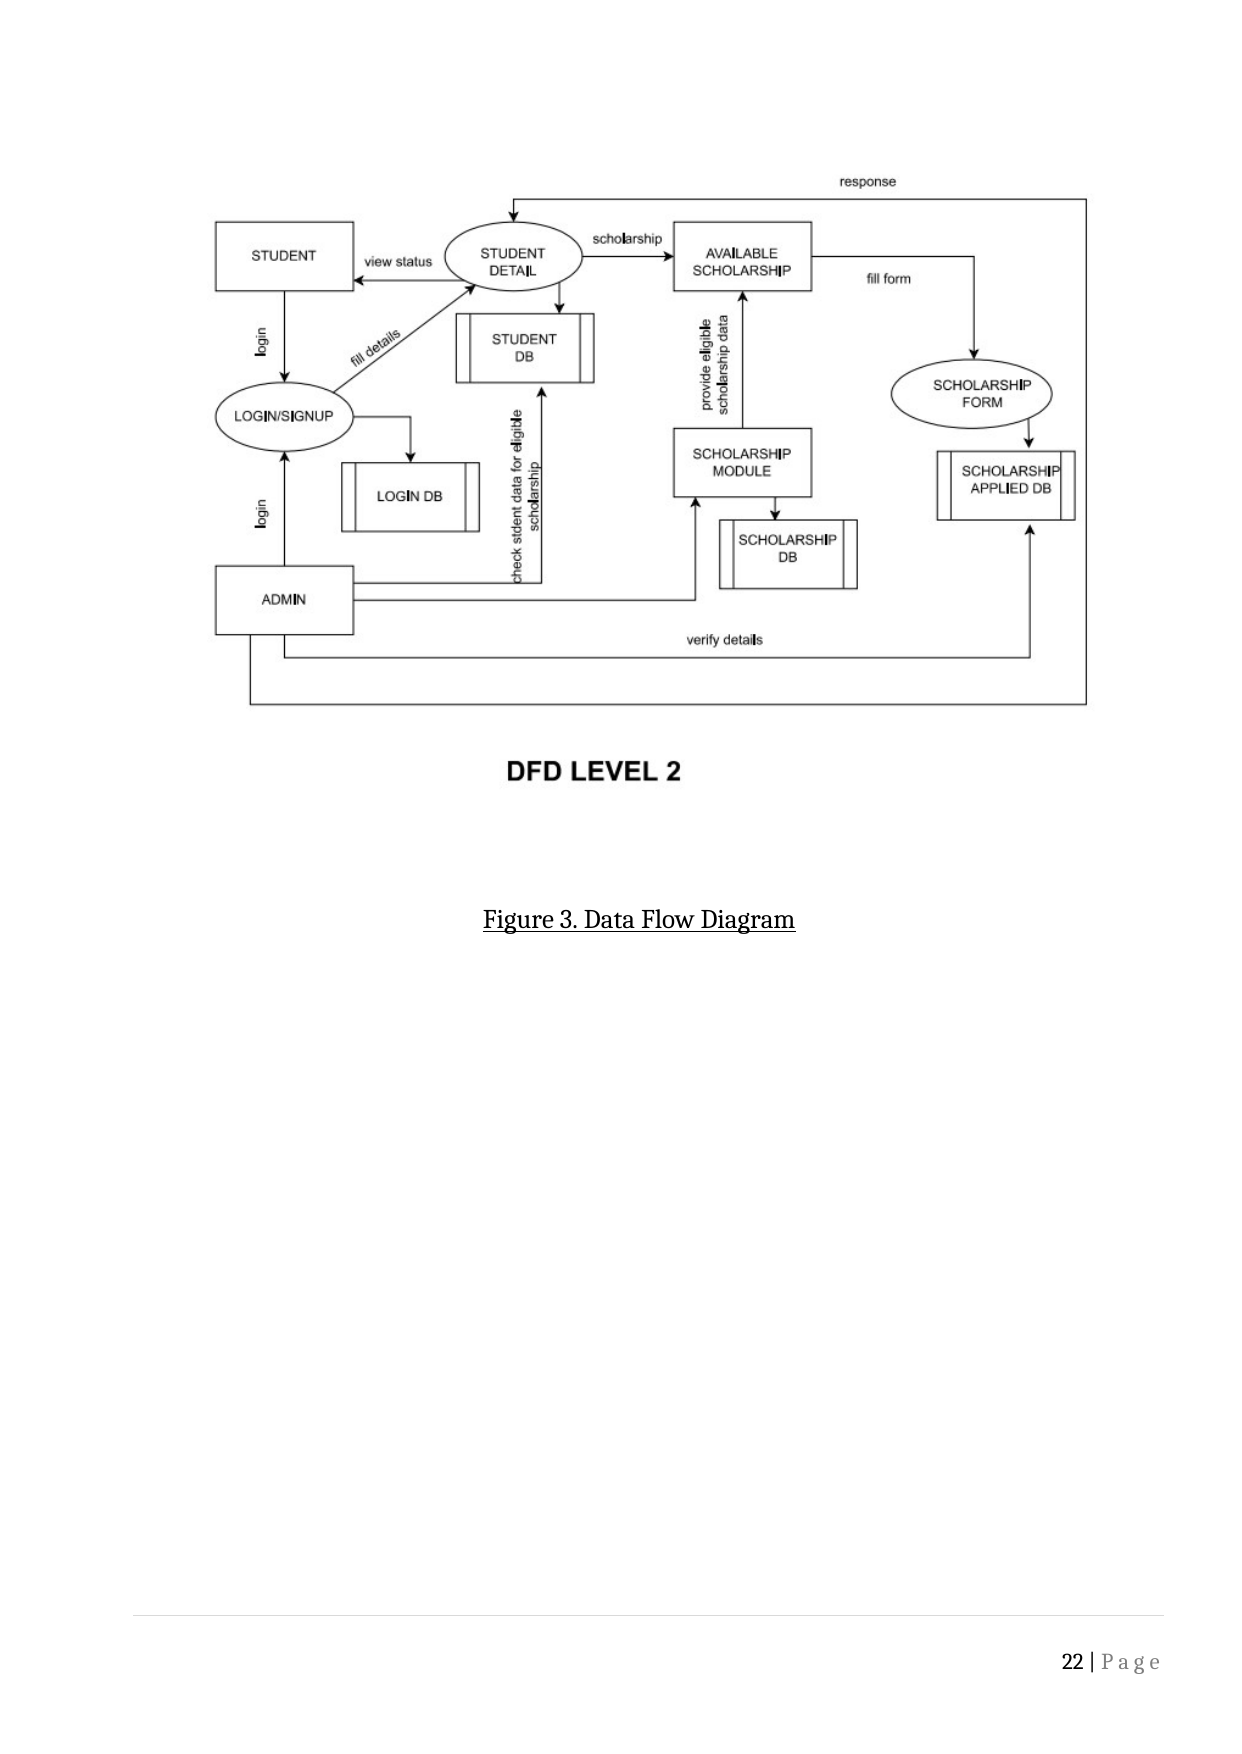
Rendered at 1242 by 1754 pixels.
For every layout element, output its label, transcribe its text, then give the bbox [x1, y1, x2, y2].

picture [139, 145, 1165, 866]
text Figure 3. Data Flow Diagram [136, 904, 1143, 936]
